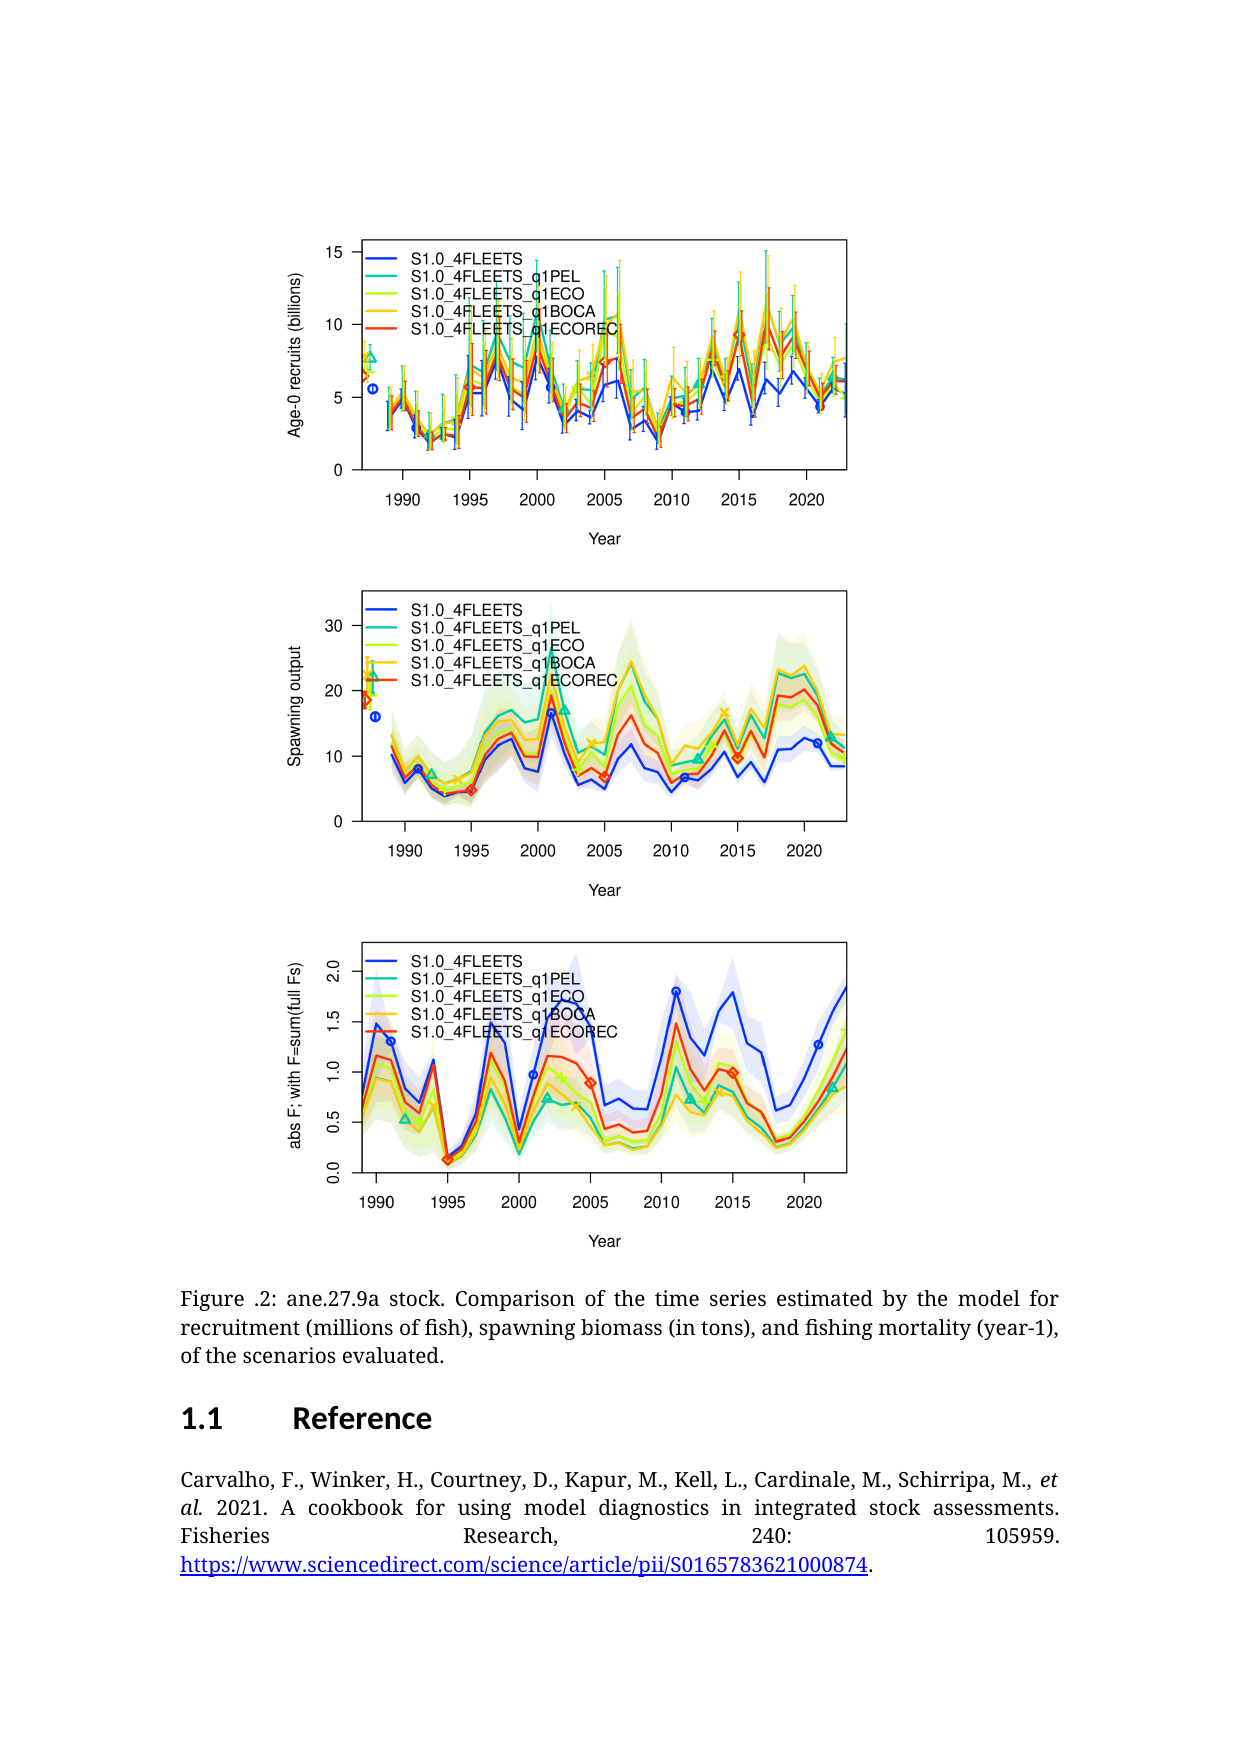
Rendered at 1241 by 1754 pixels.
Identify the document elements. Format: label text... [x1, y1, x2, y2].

text Figure .: ane.27.9a stock. Comparison of the time series estimated by the model for recruitment (millions of fish), spawning biomass (in tons), and fishing mortality (year-1), of the scenarios evaluated. [180, 1284, 1060, 1370]
picture [198, 218, 952, 1272]
subtitle Reference [180, 1397, 1060, 1438]
text Carvalho, F., Winker, H., Courtney, D., Kapur, M., Kell, L., Cardinale, M., Schirripa, M., et al. 2021. A cookbook for using model diagnostics in integrated stock assessments. Fisheries Research, 240: 105959. https://www.sciencedirect.com/science/article/pii/S0165783621000874. [180, 1465, 1060, 1578]
